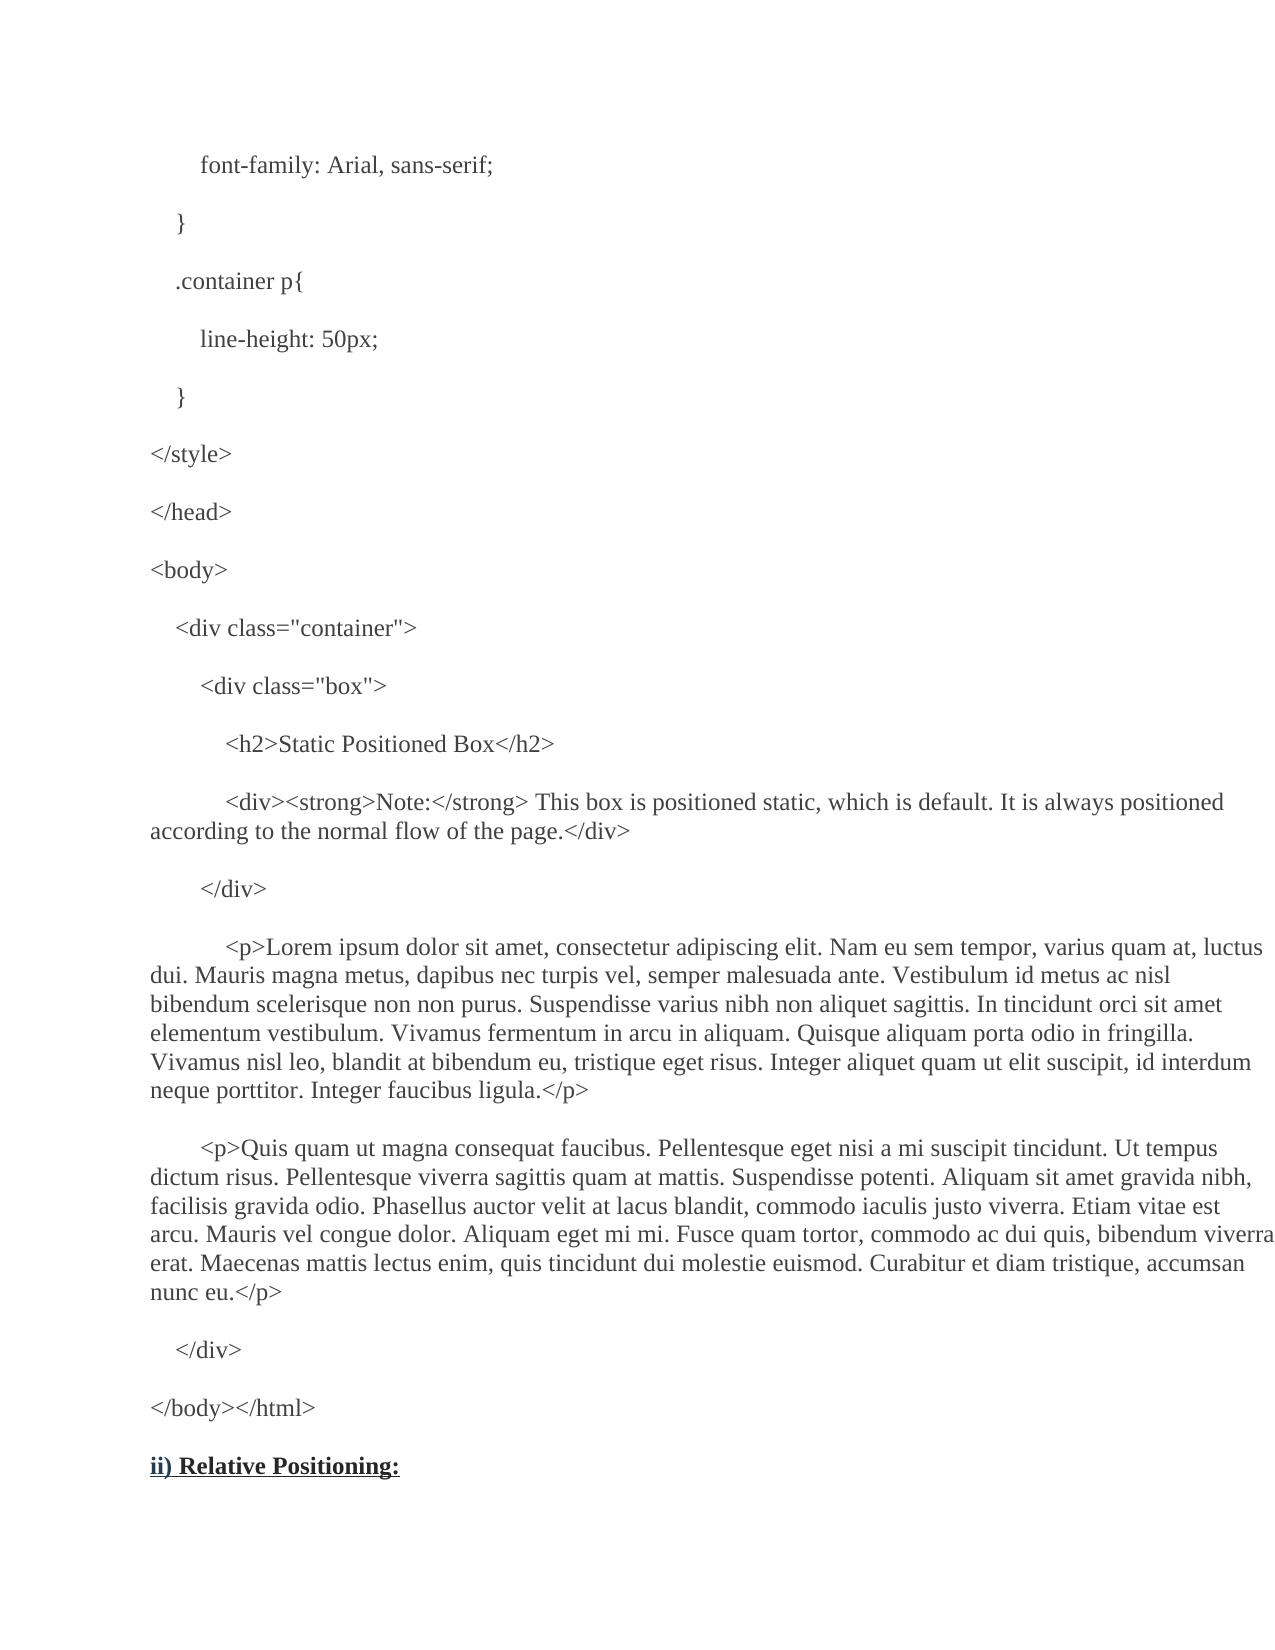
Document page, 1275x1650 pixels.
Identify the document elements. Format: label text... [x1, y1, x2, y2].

text font-family: Arial, sans-serif; [150, 150, 1275, 179]
text <div><strong>Note:</strong> This box is positioned static, which is default. It is always positioned according to the normal flow of the page.</div> [150, 787, 1275, 844]
text </div> [150, 1335, 1275, 1364]
text line-height: 50px; [150, 324, 1275, 352]
text </style> [150, 439, 1275, 468]
text <body> [150, 555, 1275, 584]
text <p>Lorem ipsum dolor sit amet, consectetur adipiscing elit. Nam eu sem tempor, varius quam at, luctus dui. Mauris magna metus, dapibus nec turpis vel, semper malesuada ante. Vestibulum id metus ac nisl bibendum scelerisque non non purus. Suspendisse varius nibh non aliquet sagittis. In tincidunt orci sit amet elementum vestibulum. Vivamus fermentum in arcu in aliquam. Quisque aliquam porta odio in fringilla. Vivamus nisl leo, blandit at bibendum eu, tristique eget risus. Integer aliquet quam ut elit suscipit, id interdum neque porttitor. Integer faucibus ligula.</p> [150, 932, 1275, 1104]
text <div class="container"> [150, 613, 1275, 642]
text </head> [150, 497, 1275, 526]
text ii) Relative Positioning: [172, 1451, 1275, 1479]
text } [150, 382, 1275, 410]
text <h2>Static Positioned Box</h2> [150, 729, 1275, 758]
text <div class="box"> [150, 671, 1275, 700]
text } [150, 208, 1275, 237]
text </div> [150, 874, 1275, 902]
text </body></html> [150, 1393, 1275, 1422]
text <p>Quis quam ut magna consequat faucibus. Pellentesque eget nisi a mi suscipit tincidunt. Ut tempus dictum risus. Pellentesque viverra sagittis quam at mattis. Suspendisse potenti. Aliquam sit amet gravida nibh, facilisis gravida odio. Phasellus auctor velit at lacus blandit, commodo iaculis justo viverra. Etiam vitae est arcu. Mauris vel congue dolor. Aliquam eget mi mi. Fusce quam tortor, commodo ac dui quis, bibendum viverra erat. Maecenas mattis lectus enim, quis tincidunt dui molestie euismod. Curabitur et diam tristique, accumsan nunc eu.</p> [150, 1133, 1275, 1306]
text .container p{ [150, 266, 1275, 294]
